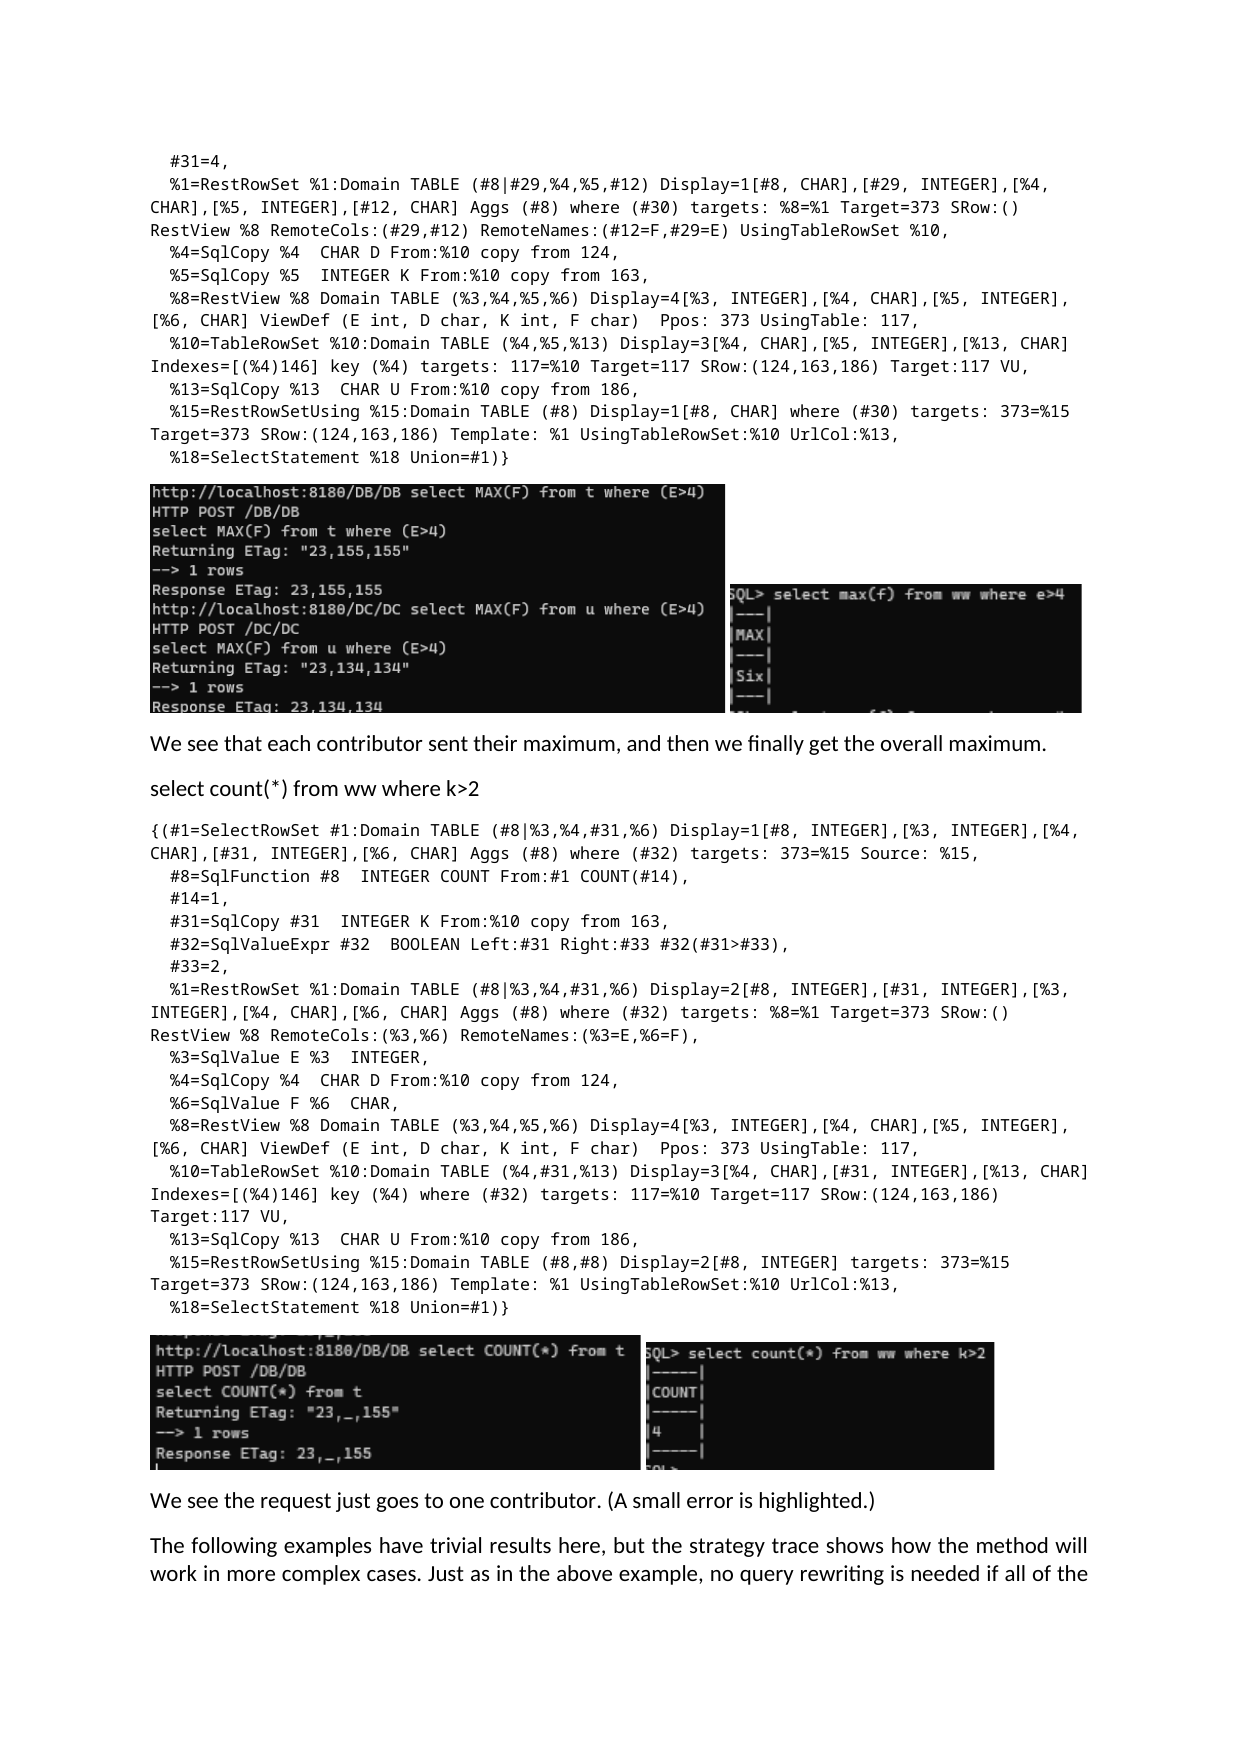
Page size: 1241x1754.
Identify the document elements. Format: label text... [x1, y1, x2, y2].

text %4=SqlCopy %4 CHAR D From:%10 copy from 124, [150, 241, 1090, 263]
picture [150, 1335, 641, 1470]
text #8=SqlFunction #8 INTEGER COUNT From:#1 COUNT(#14), [150, 864, 1090, 887]
text select count(*) from ww where k>2 [150, 774, 1090, 802]
text %4=SqlCopy %4 CHAR D From:%10 copy from 124, [150, 1068, 1090, 1091]
text %13=SqlCopy %13 CHAR U From:%10 copy from 186, [150, 1227, 1090, 1250]
text We see that each contributor sent their maximum, and then we finally get the overall maximum. [150, 729, 1090, 757]
text %18=SelectStatement %18 Union=#1)} [150, 445, 1090, 468]
text #33=2, [150, 955, 1090, 978]
text %1=RestRowSet %1:Domain TABLE (#8|#29,%4,%5,#12) Display=1[#8, CHAR],[#29, INTEGER],[%4, CHAR],[%5, INTEGER],[#12, CHAR] Aggs (#8) where (#30) targets: %8=%1 Target=373 SRow:() RestView %8 RemoteCols:(#29,#12) RemoteNames:(#12=F,#29=E) UsingTableRowSet %10, [150, 173, 1090, 241]
text %10=TableRowSet %10:Domain TABLE (%4,#31,%13) Display=3[%4, CHAR],[#31, INTEGER],[%13, CHAR] Indexes=[(%4)146] key (%4) where (#32) targets: 117=%10 Target=117 SRow:(124,163,186) Target:117 VU, [150, 1159, 1090, 1227]
text %1=RestRowSet %1:Domain TABLE (#8|%3,%4,#31,%6) Display=2[#8, INTEGER],[#31, INTEGER],[%3, INTEGER],[%4, CHAR],[%6, CHAR] Aggs (#8) where (#32) targets: %8=%1 Target=373 SRow:() RestView %8 RemoteCols:(%3,%6) RemoteNames:(%3=E,%6=F), [150, 978, 1090, 1046]
picture [150, 484, 725, 713]
text #32=SqlValueExpr #32 BOOLEAN Left:#31 Right:#33 #32(#31>#33), [150, 932, 1090, 955]
text %6=SqlValue F %6 CHAR, [150, 1091, 1090, 1114]
text #14=1, [150, 887, 1090, 909]
picture [730, 584, 1082, 713]
text %13=SqlCopy %13 CHAR U From:%10 copy from 186, [150, 377, 1090, 400]
text %5=SqlCopy %5 INTEGER K From:%10 copy from 163, [150, 263, 1090, 286]
text %15=RestRowSetUsing %15:Domain TABLE (#8,#8) Display=2[#8, INTEGER] targets: 373=%15 Target=373 SRow:(124,163,186) Template: %1 UsingTableRowSet:%10 UrlCol:%13, [150, 1250, 1090, 1296]
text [150, 1531, 1090, 1587]
text {(#1=SelectRowSet #1:Domain TABLE (#8|%3,%4,#31,%6) Display=1[#8, INTEGER],[%3, INTEGER],[%4, CHAR],[#31, INTEGER],[%6, CHAR] Aggs (#8) where (#32) targets: 373=%15 Source: %15, [150, 819, 1090, 864]
text %10=TableRowSet %10:Domain TABLE (%4,%5,%13) Display=3[%4, CHAR],[%5, INTEGER],[%13, CHAR] Indexes=[(%4)146] key (%4) targets: 117=%10 Target=117 SRow:(124,163,186) Target:117 VU, [150, 332, 1090, 377]
text %15=RestRowSetUsing %15:Domain TABLE (#8) Display=1[#8, CHAR] where (#30) targets: 373=%15 Target=373 SRow:(124,163,186) Template: %1 UsingTableRowSet:%10 UrlCol:%13, [150, 400, 1090, 445]
text %8=RestView %8 Domain TABLE (%3,%4,%5,%6) Display=4[%3, INTEGER],[%4, CHAR],[%5, INTEGER],[%6, CHAR] ViewDef (E int, D char, K int, F char) Ppos: 373 UsingTable: 117, [150, 1114, 1090, 1159]
text We see the request just goes to one contributor. (A small error is highlighted.) [150, 1486, 1090, 1514]
picture [646, 1342, 995, 1470]
text %3=SqlValue E %3 INTEGER, [150, 1046, 1090, 1068]
text %18=SelectStatement %18 Union=#1)} [150, 1296, 1090, 1318]
text #31=4, [150, 150, 1090, 173]
text #31=SqlCopy #31 INTEGER K From:%10 copy from 163, [150, 909, 1090, 932]
text %8=RestView %8 Domain TABLE (%3,%4,%5,%6) Display=4[%3, INTEGER],[%4, CHAR],[%5, INTEGER],[%6, CHAR] ViewDef (E int, D char, K int, F char) Ppos: 373 UsingTable: 117, [150, 286, 1090, 332]
